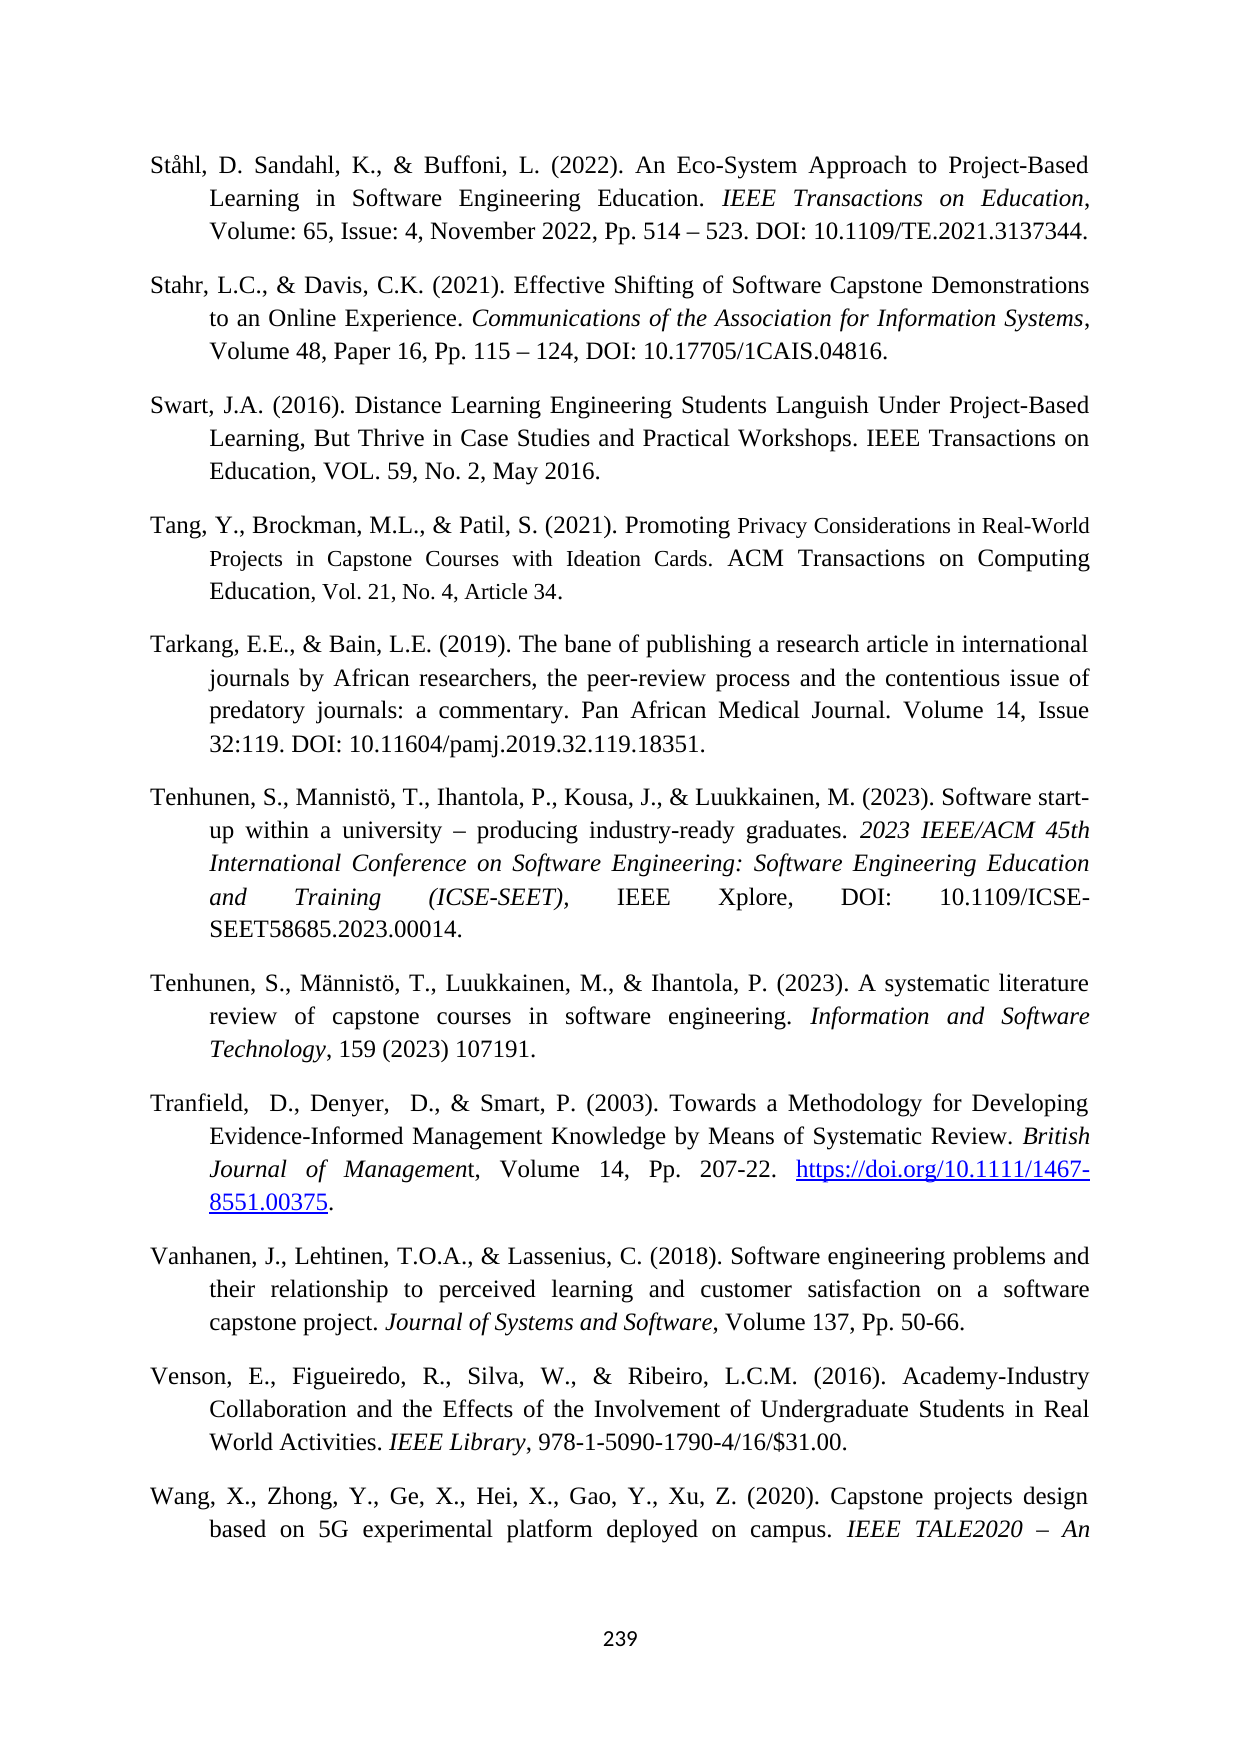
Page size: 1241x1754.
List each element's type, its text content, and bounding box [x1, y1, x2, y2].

text Tarkang, E.E., & Bain, L.E. (2019). The bane of publishing a research article in international journals by African researchers, the peer-review process and the contentious issue of predatory journals: a commentary. Pan African Medical Journal. Volume 14, Issue 32:119. DOI: 10.11604/pamj.2019.32.119.18351. [150, 629, 1090, 757]
text Vanhanen, J., Lehtinen, T.O.A., & Lassenius, C. (2018). Software engineering problems and their relationship to perceived learning and customer satisfaction on a software capstone project. Journal of Systems and Software, Volume 137, Pp. 50-66. [150, 1241, 1090, 1336]
text Venson, E., Figueiredo, R., Silva, W., & Ribeiro, L.C.M. (2016). Academy-Industry Collaboration and the Effects of the Involvement of Undergraduate Students in Real World Activities. IEEE Library, 978-1-5090-1790-4/16/$31.00. [150, 1361, 1090, 1456]
text Stahr, L.C., & Davis, C.K. (2021). Effective Shifting of Software Capstone Demonstrations to an Online Experience. Communications of the Association for Information Systems, Volume 48, Paper 16, Pp. 115 – 124, DOI: 10.17705/1CAIS.04816. [150, 270, 1090, 365]
text Ståhl, D. Sandahl, K., & Buffoni, L. (2022). An Eco-System Approach to Project-Based Learning in Software Engineering Education. IEEE Transactions on Education, Volume: 65, Issue: 4, November 2022, Pp. 514 – 523. DOI: 10.1109/TE.2021.3137344. [150, 150, 1090, 245]
text Tranfield, D., Denyer, D., & Smart, P. (2003). Towards a Methodology for Developing Evidence-Informed Management Knowledge by Means of Systematic Review. British Journal of Management, Volume 14, Pp. 207-22. https://doi.org/10.1111/1467-8551.00375. [150, 1088, 1090, 1216]
text Swart, J.A. (2016). Distance Learning Engineering Students Languish Under Project-Based Learning, But Thrive in Case Studies and Practical Workshops. IEEE Transactions on Education, VOL. 59, No. 2, May 2016. [150, 390, 1090, 484]
text Tenhunen, S., Mannistö, T., Ihantola, P., Kousa, J., & Luukkainen, M. (2023). Software start-up within a university – producing industry-ready graduates. 2023 IEEE/ACM 45th International Conference on Software Engineering: Software Engineering Education and Training (ICSE-SEET), IEEE Xplore, DOI: 10.1109/ICSE-SEET58685.2023.00014. [150, 782, 1090, 943]
text Tenhunen, S., Männistö, T., Luukkainen, M., & Ihantola, P. (2023). A systematic literature review of capstone courses in software engineering. Information and Software Technology, 159 (2023) 107191. [150, 968, 1090, 1063]
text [150, 1481, 1090, 1543]
text Tang, Y., Brockman, M.L., & Patil, S. (2021). Promoting Privacy Considerations in Real-World Projects in Capstone Courses with Ideation Cards. ACM Transactions on Computing Education, Vol. 21, No. 4, Article 34. [150, 510, 1090, 604]
